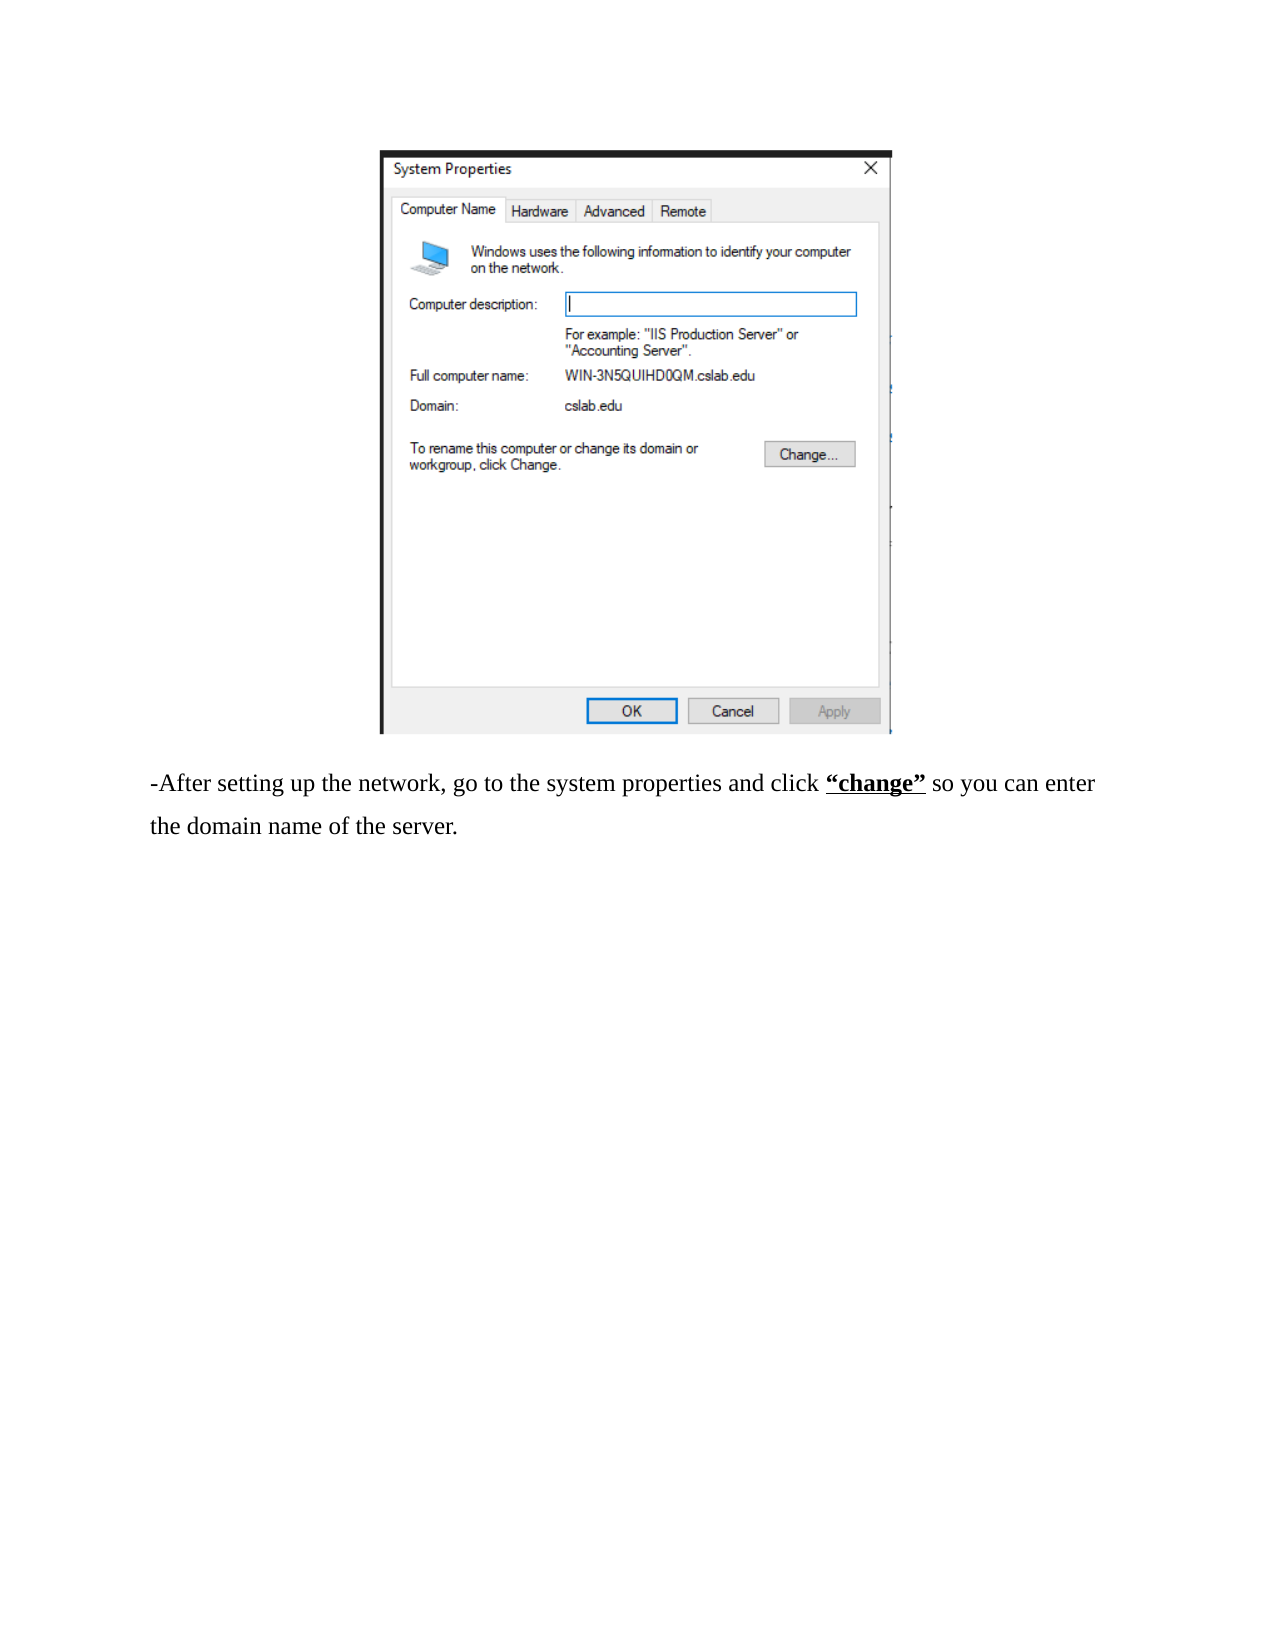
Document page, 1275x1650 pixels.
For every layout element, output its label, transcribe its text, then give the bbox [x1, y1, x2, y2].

text -After setting up the network, go to the system properties and click “change” so you can enter the domain name of the server. [150, 768, 1125, 840]
picture [375, 150, 901, 738]
